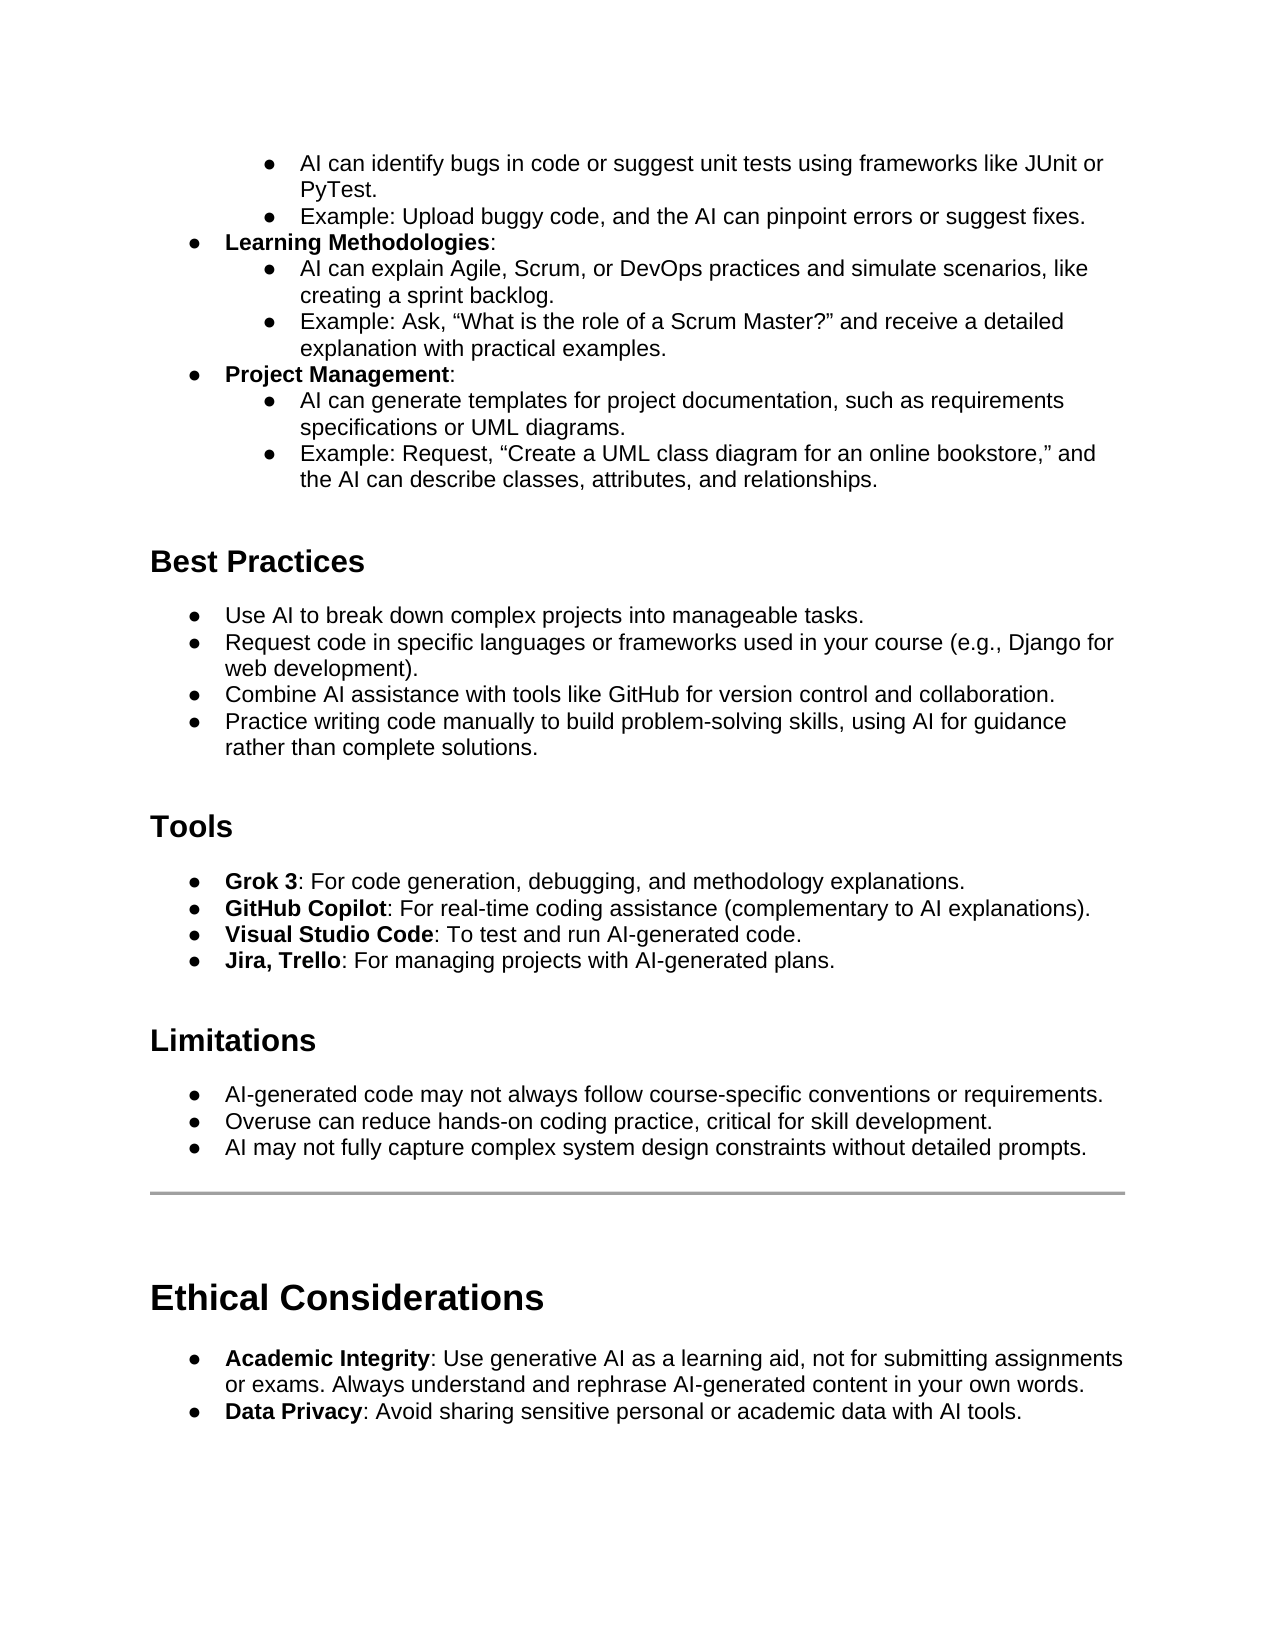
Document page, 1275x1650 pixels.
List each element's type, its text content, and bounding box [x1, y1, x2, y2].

list Practice writing code manually to build problem-solving skills, using AI for guidance rather than complete solutions. [187, 708, 1125, 761]
list Data Privacy: Avoid sharing sensitive personal or academic data with AI tools. [187, 1398, 1125, 1424]
list Grok 3: For code generation, debugging, and methodology explanations. [187, 868, 1125, 894]
list Combine AI assistance with tools like GitHub for version control and collaboration. [187, 681, 1125, 708]
list GitHub Copilot: For real-time coding assistance (complementary to AI explanations). [187, 894, 1125, 921]
list Overuse can reduce hands-on coding practice, critical for skill development. [187, 1108, 1125, 1134]
list Jira, Trello: For managing projects with AI-generated plans. [187, 947, 1125, 974]
list Example: Upload buggy code, and the AI can pinpoint errors or suggest fixes. [262, 203, 1125, 229]
text Best Practices [150, 543, 1125, 578]
list Academic Integrity: Use generative AI as a learning aid, not for submitting assignments or exams. Always understand and rephrase AI-generated content in your own words. [187, 1345, 1125, 1398]
list Request code in specific languages or frameworks used in your course (e.g., Django for web development). [187, 629, 1125, 681]
text Limitations [150, 1022, 1125, 1057]
text Ethical Considerations [150, 1276, 1125, 1318]
list Example: Ask, “What is the role of a Scrum Master?” and receive a detailed explanation with practical examples. [262, 308, 1125, 361]
list Project Management: [187, 361, 1125, 387]
list AI may not fully capture complex system design constraints without detailed prompts. [187, 1134, 1125, 1160]
list Learning Methodologies: [187, 229, 1125, 255]
text Tools [150, 808, 1125, 844]
list Visual Studio Code: To test and run AI-generated code. [187, 921, 1125, 947]
list AI can generate templates for project documentation, such as requirements specifications or UML diagrams. [262, 387, 1125, 440]
list Use AI to break down complex projects into manageable tasks. [187, 602, 1125, 629]
list Example: Request, “Create a UML class diagram for an online bookstore,” and the AI can describe classes, attributes, and relationships. [262, 440, 1125, 493]
list AI can explain Agile, Scrum, or DevOps practices and simulate scenarios, like creating a sprint backlog. [262, 255, 1125, 308]
list AI can identify bugs in code or suggest unit tests using frameworks like JUnit or PyTest. [262, 150, 1125, 203]
list AI-generated code may not always follow course-specific conventions or requirements. [187, 1081, 1125, 1108]
